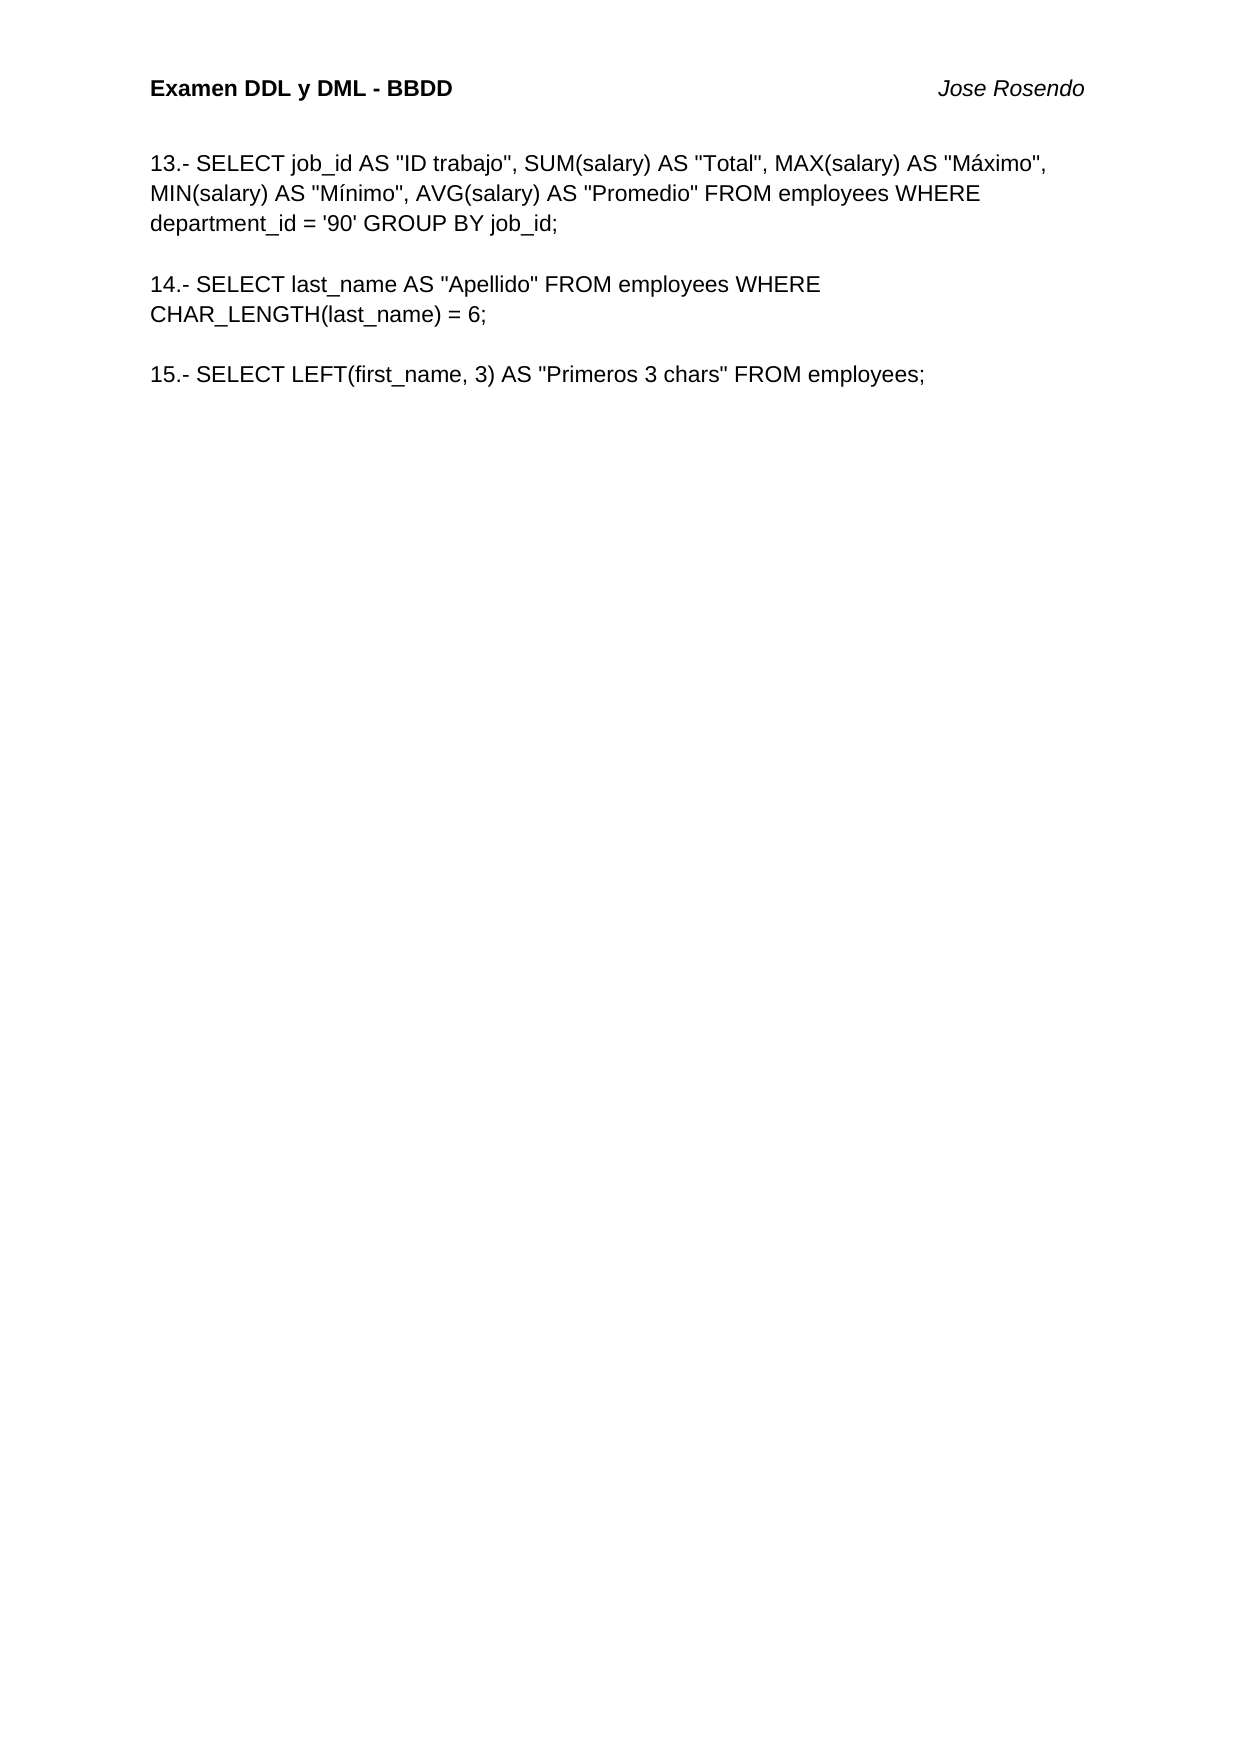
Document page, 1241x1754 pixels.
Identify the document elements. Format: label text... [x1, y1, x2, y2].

text 13.- SELECT job_id AS "ID trabajo", SUM(salary) AS "Total", MAX(salary) AS "Máximo", MIN(salary) AS "Mínimo", AVG(salary) AS "Promedio" FROM employees WHERE department_id = '90' GROUP BY job_id; [150, 150, 1090, 237]
text 15.- SELECT LEFT(first_name, 3) AS "Primeros 3 chars" FROM employees; [150, 361, 1090, 388]
text 14.- SELECT last_name AS "Apellido" FROM employees WHERE CHAR_LENGTH(last_name) = 6; [150, 271, 1090, 327]
